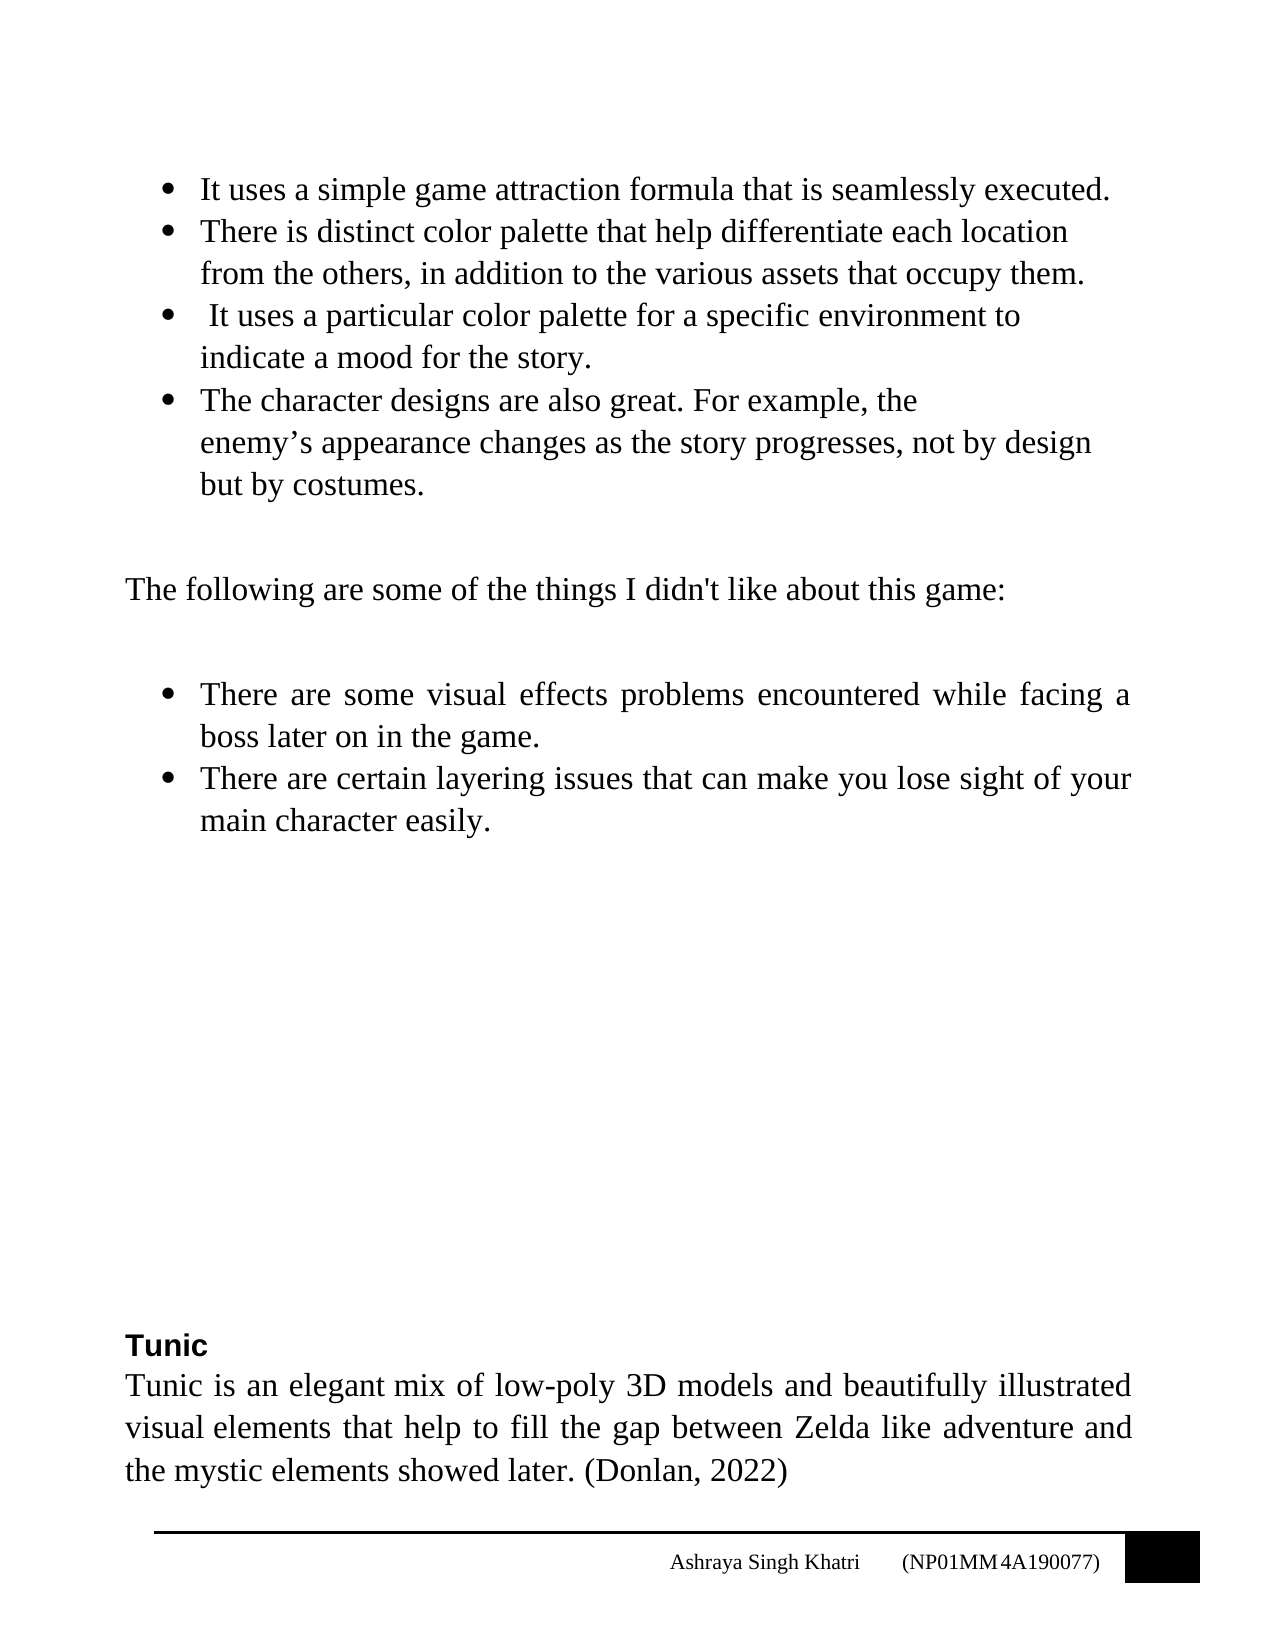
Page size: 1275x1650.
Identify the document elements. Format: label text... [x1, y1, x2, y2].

list The character designs are also great. For example, the enemy’s appearance changes as the story progresses, not by design but by costumes. [162, 380, 1132, 502]
subtitle Tunic [125, 1327, 1132, 1363]
text The following are some of the things I didn't like about this game: [125, 569, 1132, 608]
list There are some visual effects problems encountered while facing a boss later on in the game. [162, 674, 1132, 755]
list It uses a particular color palette for a specific environment to indicate a mood for the story. [162, 296, 1132, 376]
list There are certain layering issues that can make you lose sight of your main character easily. [162, 759, 1132, 839]
list There is distinct color palette that help differentiate each location from the others, in addition to the various assets that occupy them. [162, 212, 1132, 292]
list It uses a simple game attraction formula that is seamlessly executed. [162, 169, 1132, 208]
text Tunic is an elegant mix of low-poly 3D models and beautifully illustrated visual elements that help to fill the gap between Zelda like adventure and the mystic elements showed later. [125, 1366, 1132, 1488]
